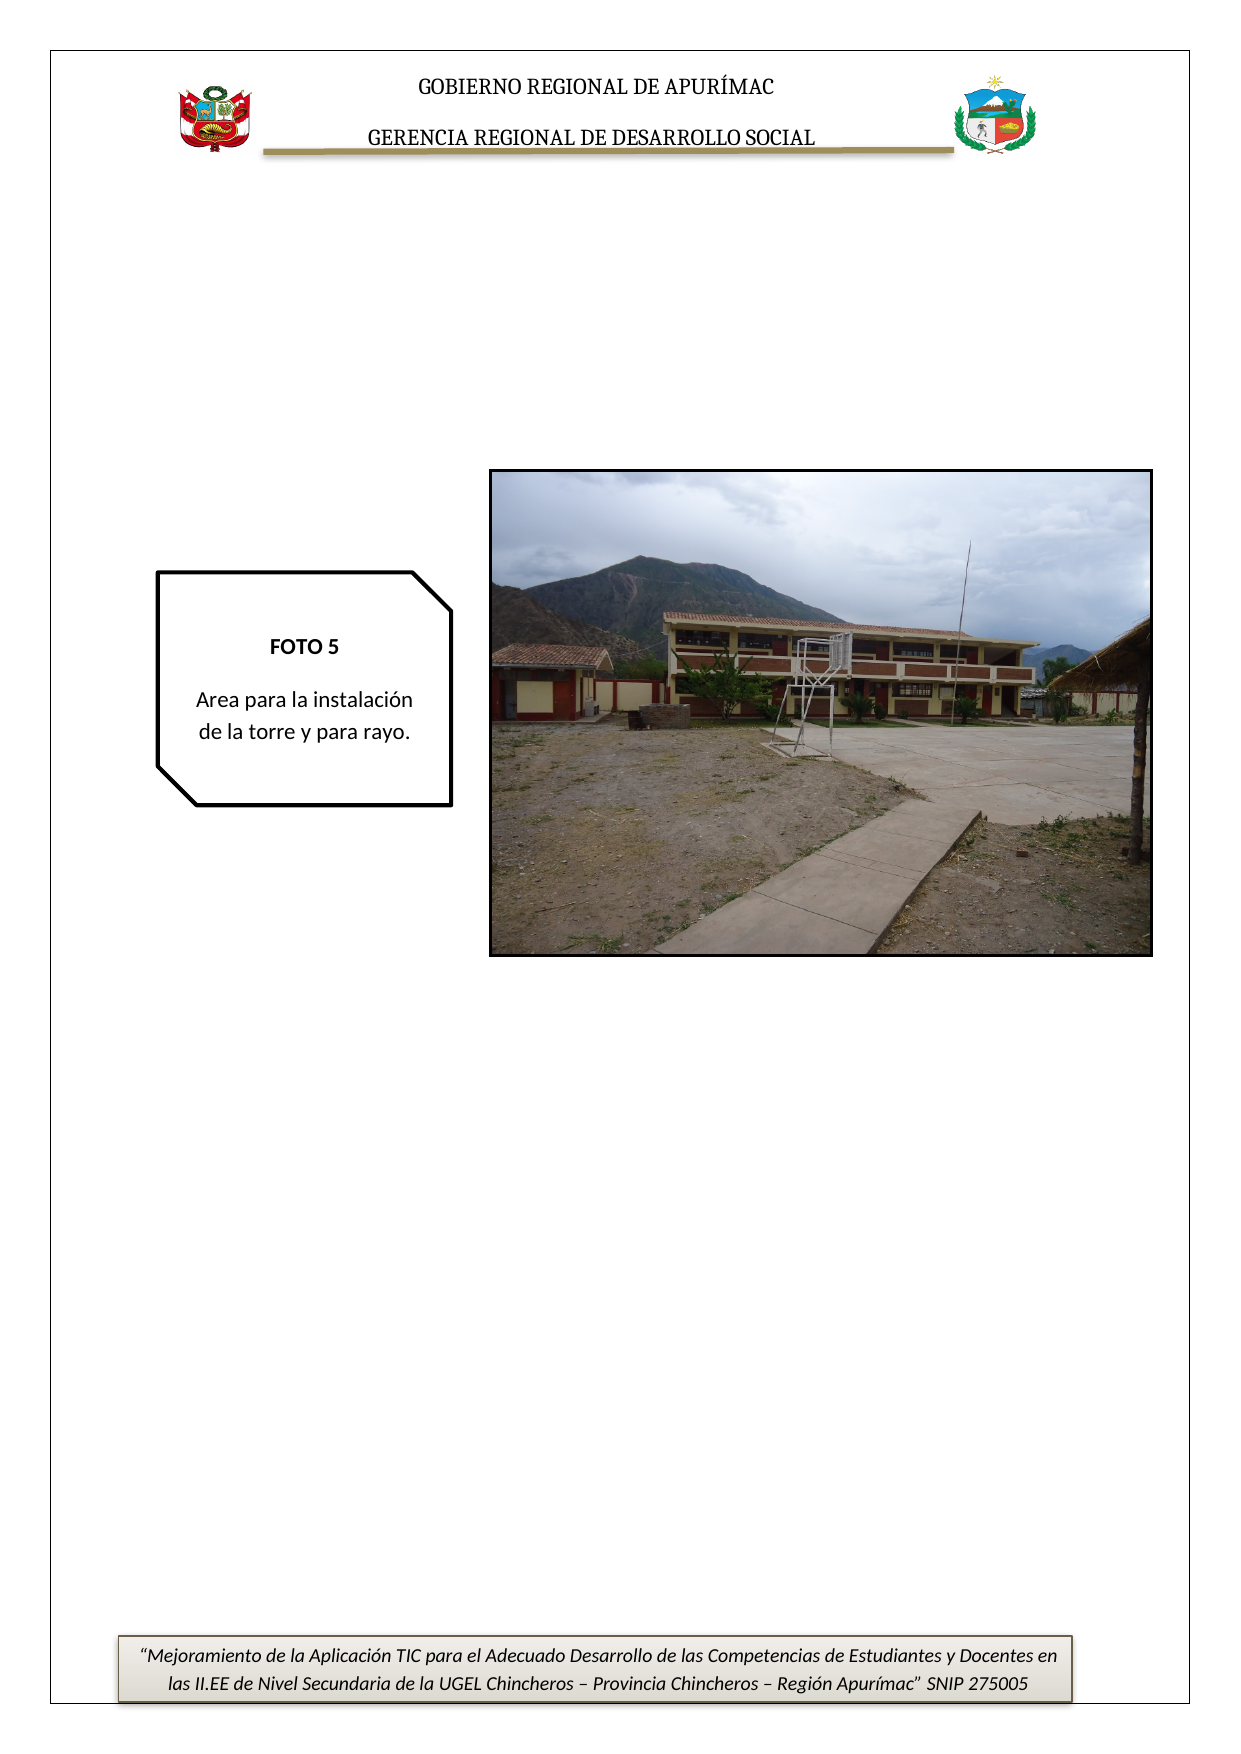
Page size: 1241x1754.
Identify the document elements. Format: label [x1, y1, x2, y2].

picture [174, 84, 255, 154]
picture [954, 74, 1036, 154]
picture [492, 472, 1150, 954]
